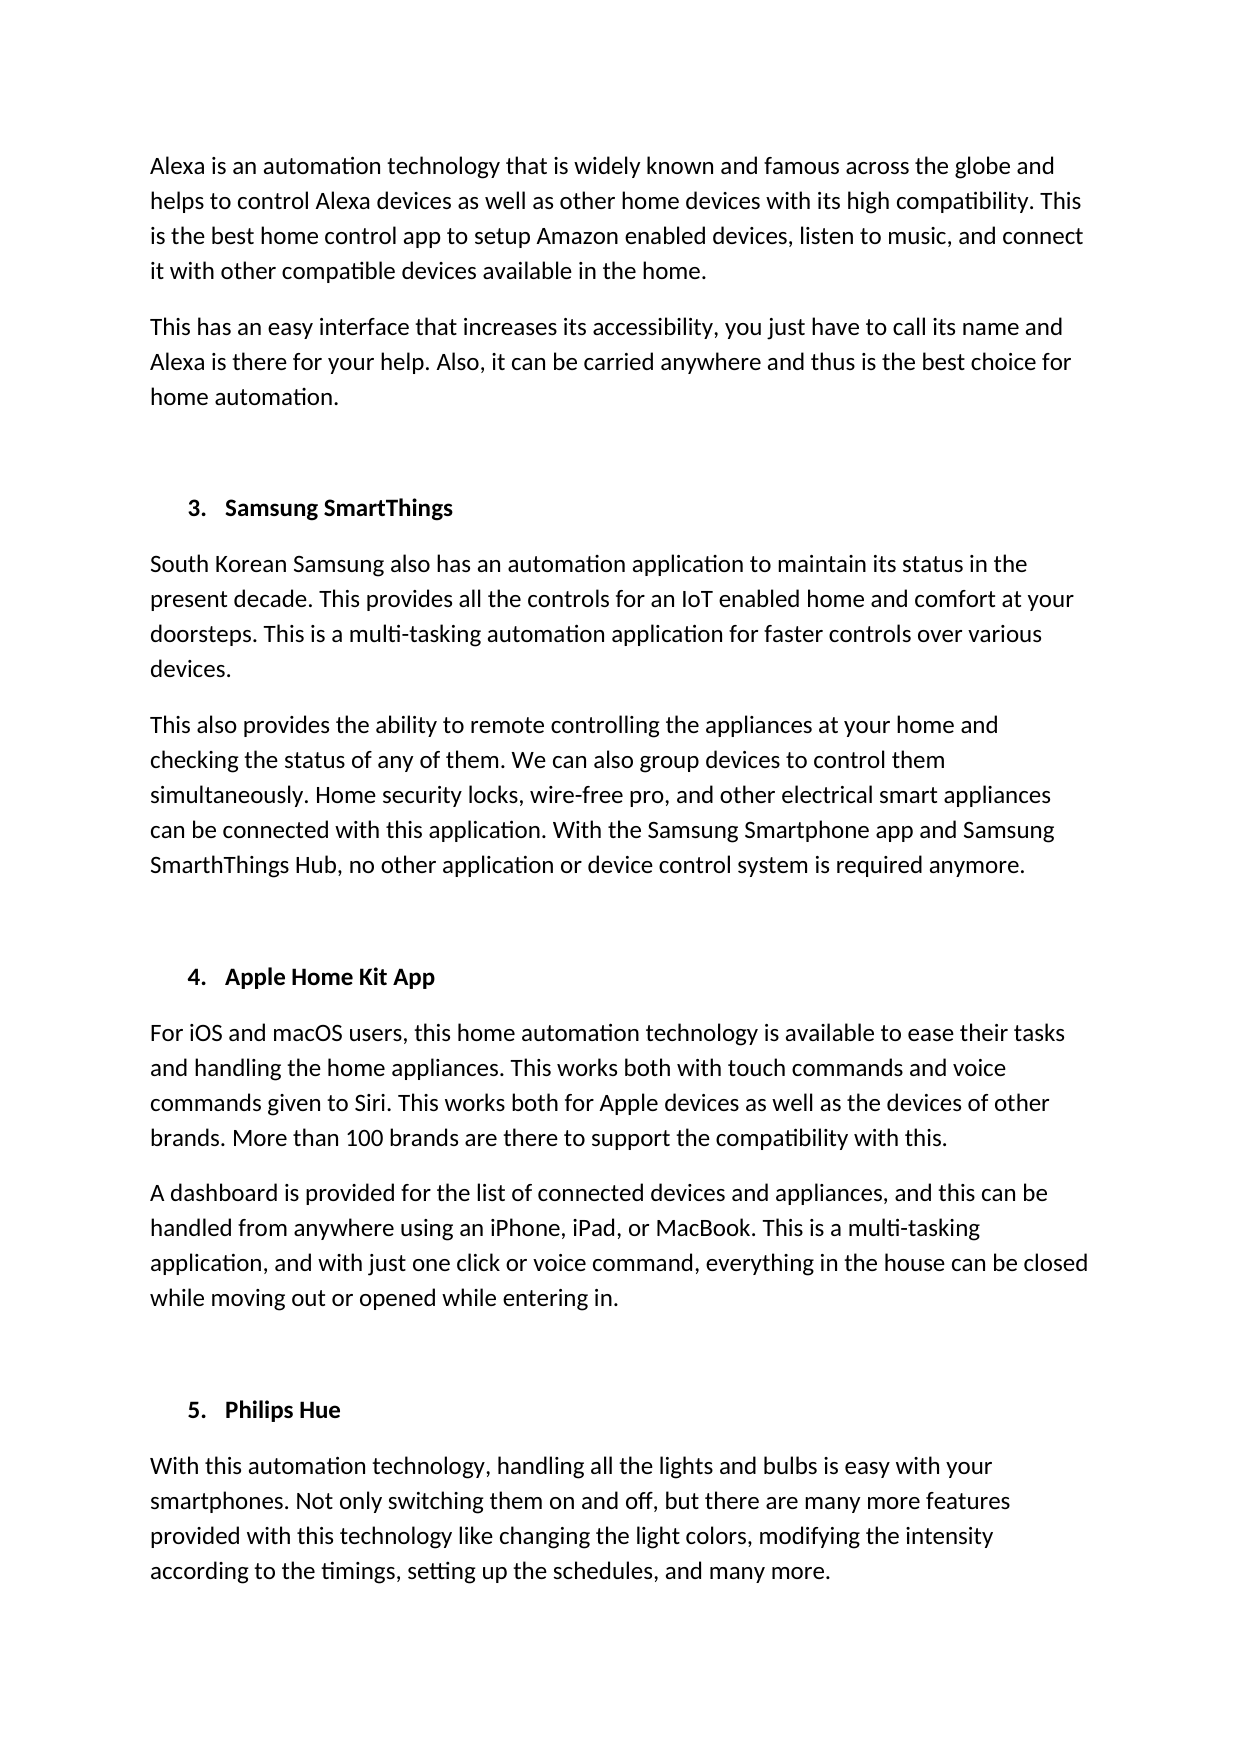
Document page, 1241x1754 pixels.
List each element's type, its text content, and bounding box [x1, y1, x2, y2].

text For iOS and macOS users, this home automation technology is available to ease their tasks and handling the home appliances. This works both with touch commands and voice commands given to Siri. This works both for Apple devices as well as the devices of other brands. More than 100 brands are there to support the compatibility with this. [150, 1017, 1090, 1152]
text This also provides the ability to remote controlling the appliances at your home and checking the status of any of them. We can also group devices to control them simultaneously. Home security locks, wire-free pro, and other electrical smart appliances can be connected with this application. With the Samsung Smartphone app and Samsung SmarthThings Hub, no other application or device control system is required anymore. [150, 709, 1090, 880]
text A dashboard is provided for the list of connected devices and appliances, and this can be handled from anywhere using an iPhone, iPad, or MacBook. This is a multi-tasking application, and with just one click or voice command, everything in the house can be closed while moving out or opened while entering in. [150, 1177, 1090, 1313]
text With this automation technology, handling all the lights and bulbs is easy with your smartphones. Not only switching them on and off, but there are many more features provided with this technology like changing the light colors, modifying the intensity according to the timings, setting up the schedules, and many more. [150, 1450, 1090, 1586]
list Samsung SmartThings [187, 492, 1090, 523]
list Philips Hue [187, 1394, 1090, 1425]
text South Korean Samsung also has an automation application to maintain its status in the present decade. This provides all the controls for an IoT enabled home and comfort at your doorsteps. This is a multi-tasking automation application for faster controls over various devices. [150, 548, 1090, 684]
text This has an easy interface that increases its accessibility, you just have to call its name and Alexa is there for your help. Also, it can be carried anywhere and thus is the best choice for home automation. [150, 311, 1090, 411]
text Alexa is an automation technology that is widely known and famous across the globe and helps to control Alexa devices as well as other home devices with its high compatibility. This is the best home control app to setup Amazon enabled devices, listen to music, and connect it with other compatible devices available in the home. [150, 150, 1090, 286]
list Apple Home Kit App [187, 961, 1090, 991]
